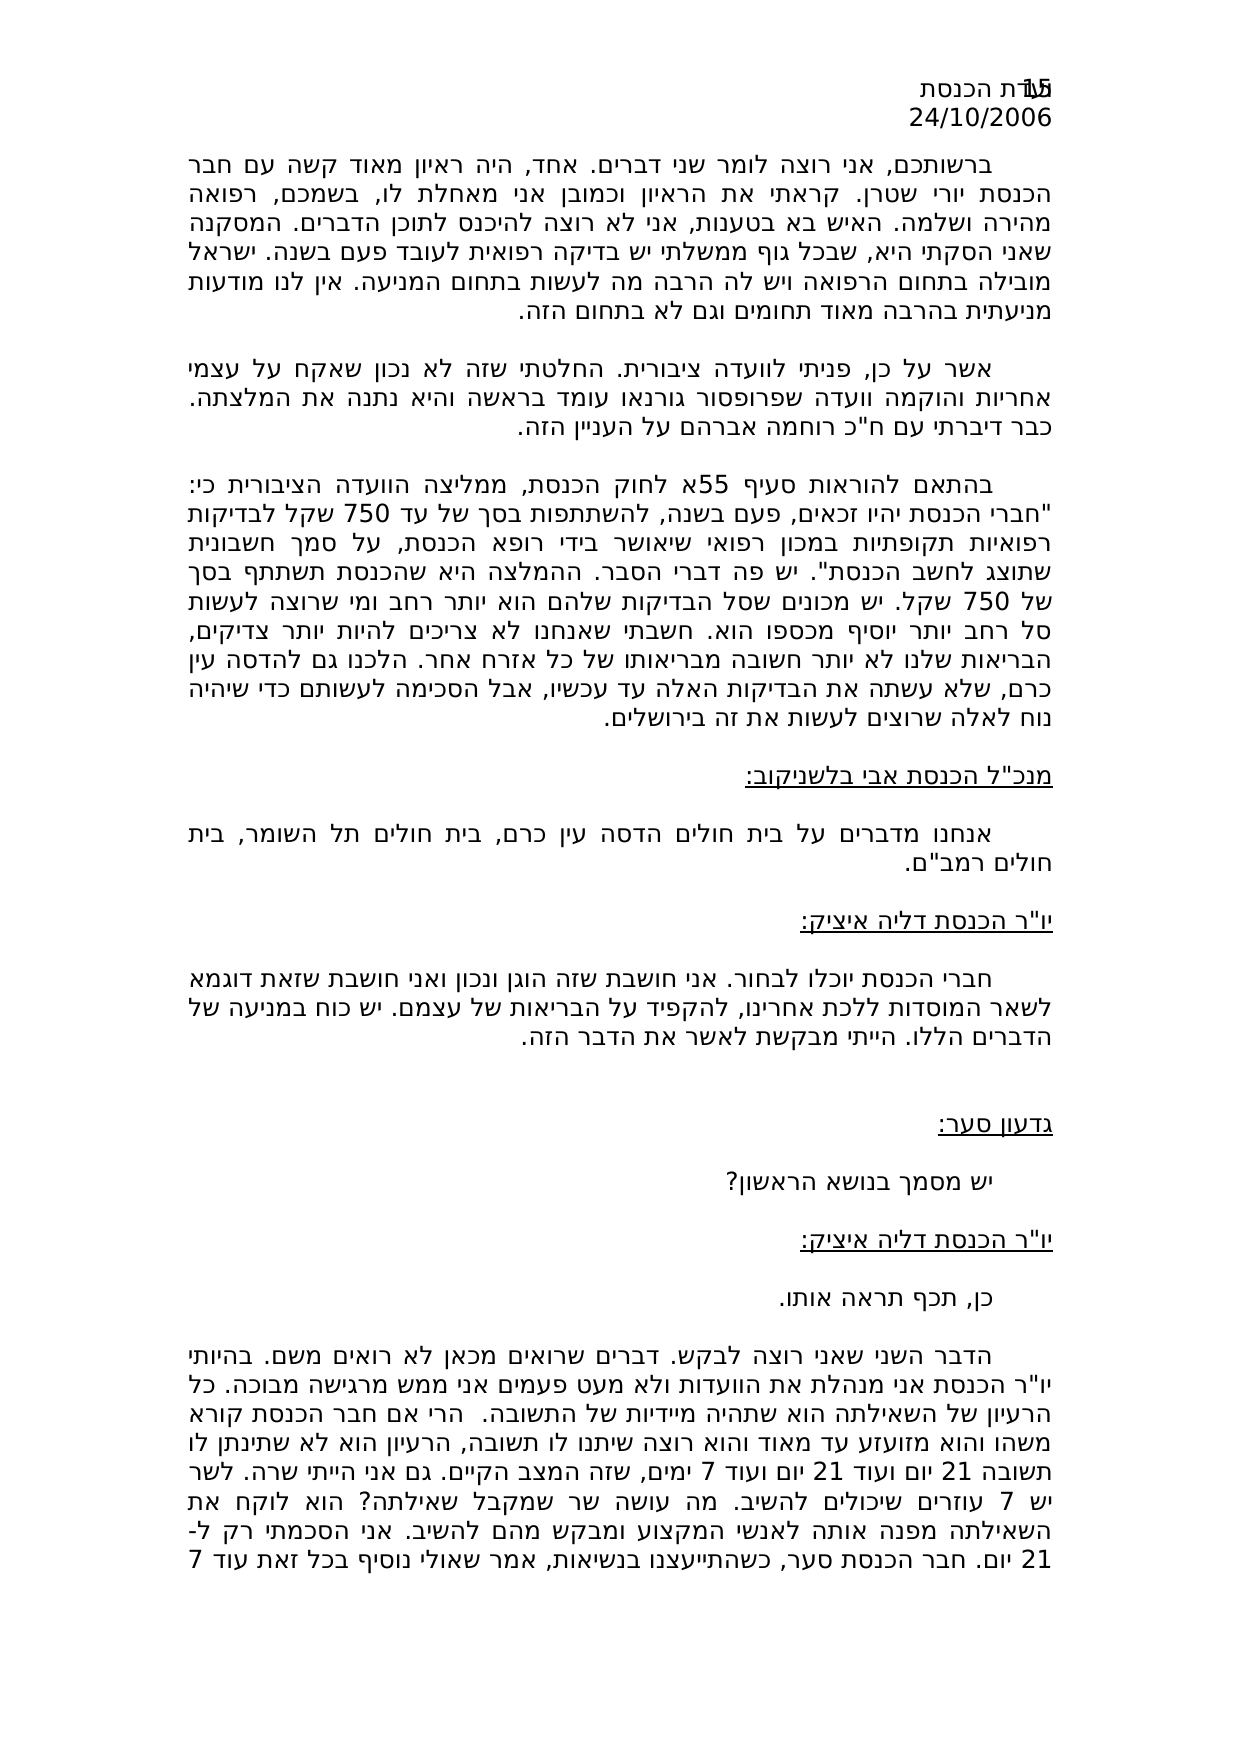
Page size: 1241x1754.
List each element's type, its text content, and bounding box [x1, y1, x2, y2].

text כן, תכף תראה אותו. [187, 1283, 1053, 1312]
text מנכ"ל הכנסת אבי בלשניקוב: [187, 761, 1053, 790]
text בהתאם להוראות סעיף 55א לחוק הכנסת, ממליצה הוועדה הציבורית כי: "חברי הכנסת יהיו זכאים, פעם בשנה, להשתתפות בסך של עד 750 שקל לבדיקות רפואיות תקופתיות במכון רפואי שיאושר בידי רופא הכנסת, על סמך חשבונית שתוצג לחשב הכנסת". יש פה דברי הסבר. ההמלצה היא שהכנסת תשתתף בסך של 750 שקל. יש מכונים שסל הבדיקות שלהם הוא יותר רחב ומי שרוצה לעשות סל רחב יותר יוסיף מכספו הוא. חשבתי שאנחנו לא צריכים להיות יותר צדיקים, הבריאות שלנו לא יותר חשובה מבריאותו של כל אזרח אחר. הלכנו גם להדסה עין כרם, שלא עשתה את הבדיקות האלה עד עכשיו, אבל הסכימה לעשותם כדי שיהיה נוח לאלה שרוצים לעשות את זה בירושלים. [187, 470, 1053, 732]
text אשר על כן, פניתי לוועדה ציבורית. החלטתי שזה לא נכון שאקח על עצמי אחריות והוקמה וועדה שפרופסור גורנאו עומד בראשה והיא נתנה את המלצתה. כבר דיברתי עם ח"כ רוחמה אברהם על העניין הזה. [187, 354, 1053, 441]
text אנחנו מדברים על בית חולים הדסה עין כרם, בית חולים תל השומר, בית חולים רמב"ם. [187, 819, 1053, 877]
text יו"ר הכנסת דליה איציק: [187, 1225, 1053, 1254]
text יו"ר הכנסת דליה איציק: [187, 906, 1053, 935]
text חברי הכנסת יוכלו לבחור. אני חושבת שזה הוגן ונכון ואני חושבת שזאת דוגמא לשאר המוסדות ללכת אחרינו, להקפיד על הבריאות של עצמם. יש כוח במניעה של הדברים הללו. הייתי מבקשת לאשר את הדבר הזה. [187, 964, 1053, 1052]
text ברשותכם, אני רוצה לומר שני דברים. אחד, היה ראיון מאוד קשה עם חבר הכנסת יורי שטרן. קראתי את הראיון וכמובן אני מאחלת לו, בשמכם, רפואה מהירה ושלמה. האיש בא בטענות, אני לא רוצה להיכנס לתוכן הדברים. המסקנה שאני הסקתי היא, שבכל גוף ממשלתי יש בדיקה רפואית לעובד פעם בשנה. ישראל מובילה בתחום הרפואה ויש לה הרבה מה לעשות בתחום המניעה. אין לנו מודעות מניעתית בהרבה מאוד תחומים וגם לא בתחום הזה. [187, 150, 1053, 325]
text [187, 1341, 1053, 1574]
text יש מסמך בנושא הראשון? [187, 1167, 1053, 1196]
text גדעון סער: [187, 1109, 1053, 1138]
